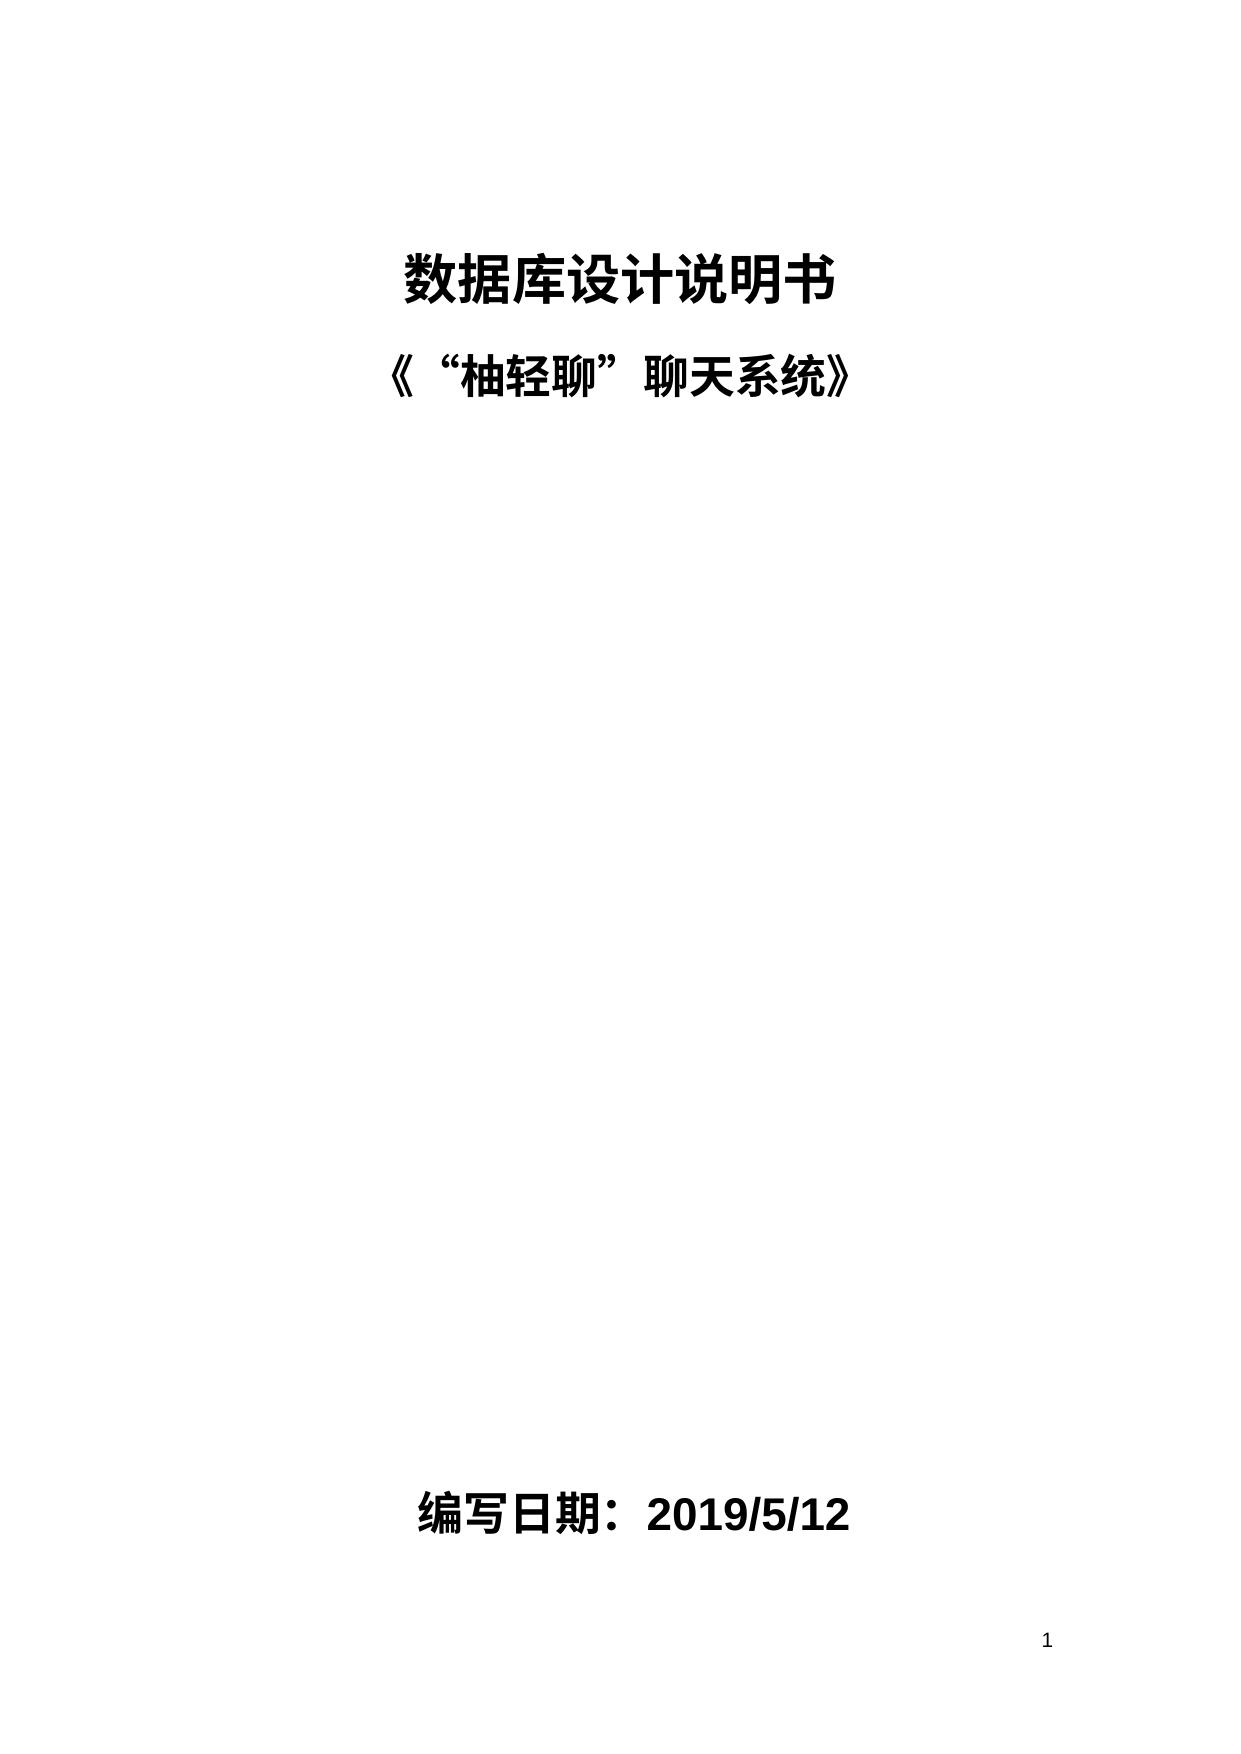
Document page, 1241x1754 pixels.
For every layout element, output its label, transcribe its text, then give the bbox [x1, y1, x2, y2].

text 数据库设计说明书 [187, 227, 1053, 324]
text 编写日期：2019/5/12 [187, 1462, 1053, 1559]
text 《“柚轻聊”聊天系统》 [187, 324, 1053, 422]
